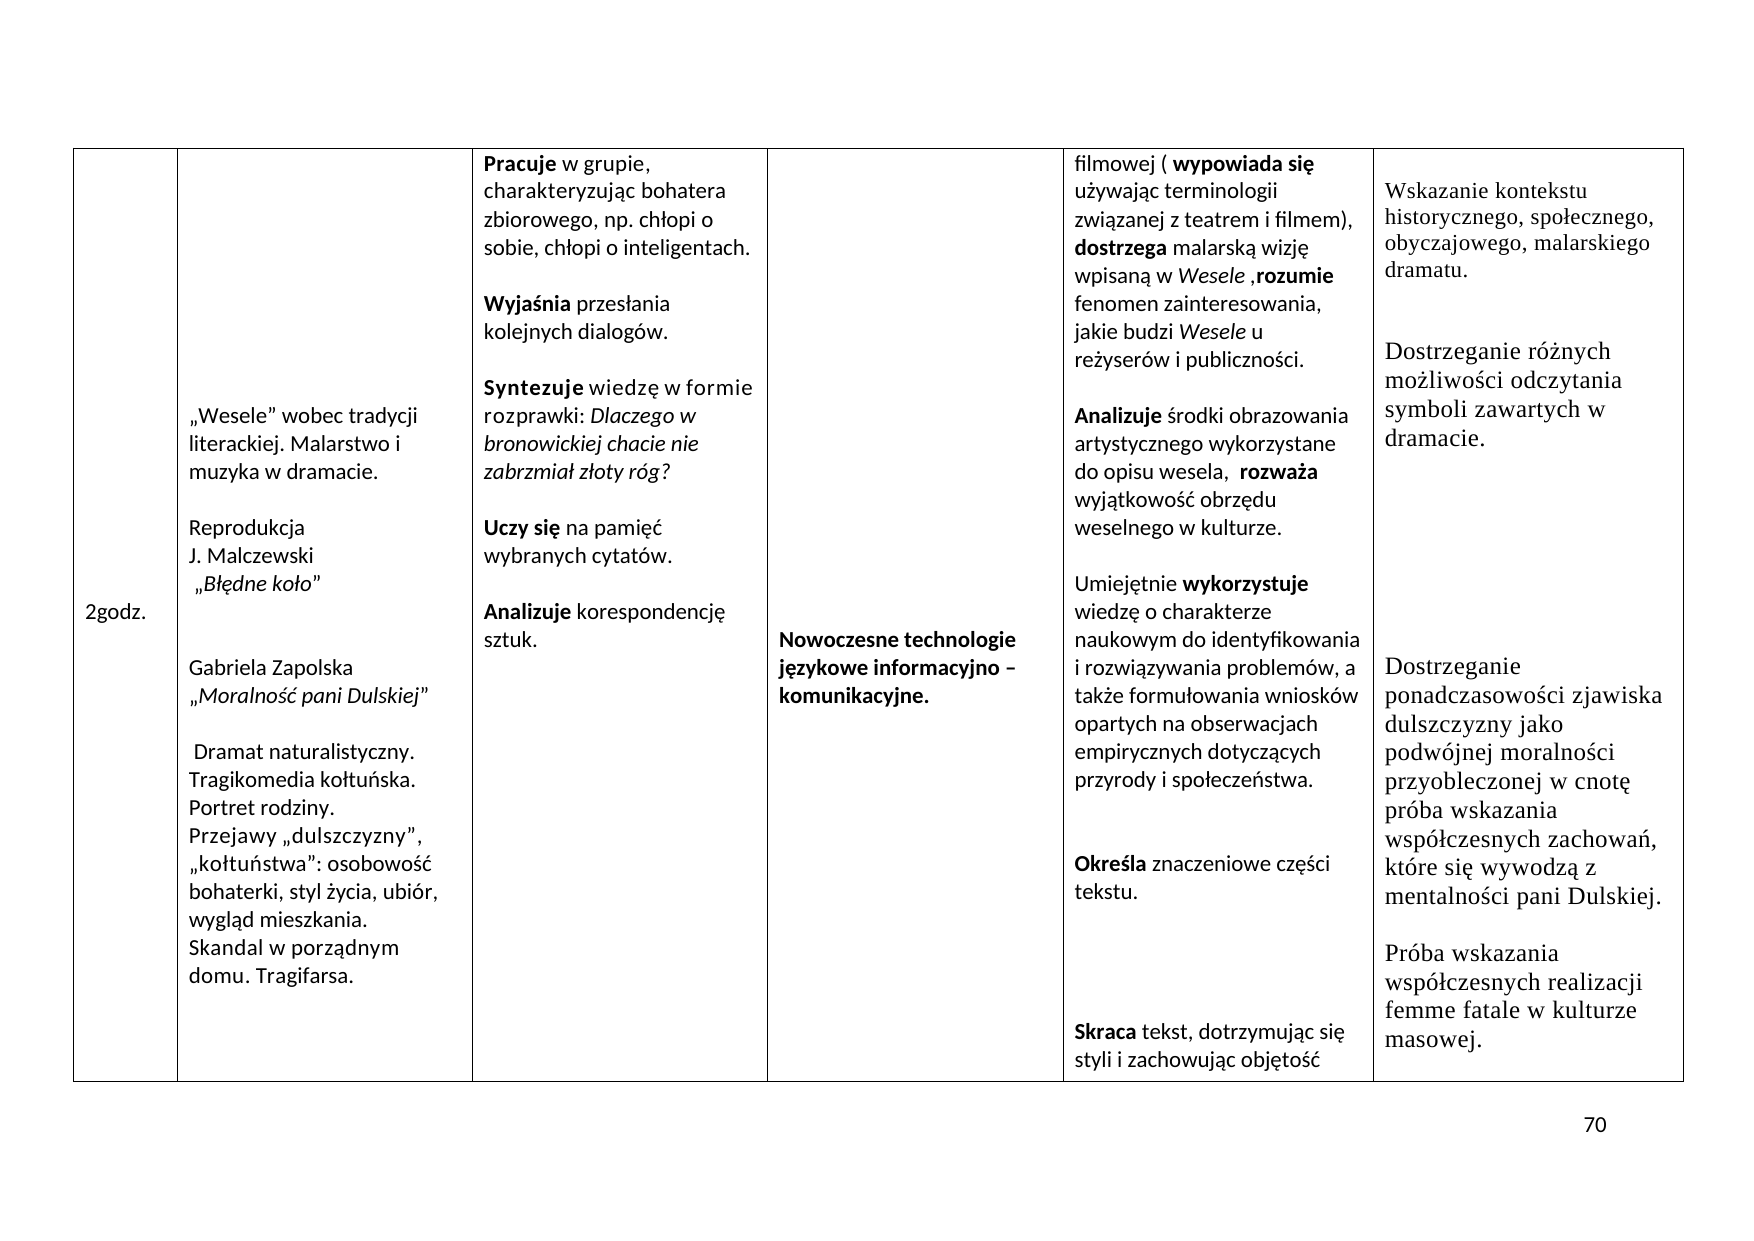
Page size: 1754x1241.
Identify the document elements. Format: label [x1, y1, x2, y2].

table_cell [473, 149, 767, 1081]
table_cell [74, 149, 177, 1081]
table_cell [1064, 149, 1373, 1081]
table_cell [768, 149, 1063, 1081]
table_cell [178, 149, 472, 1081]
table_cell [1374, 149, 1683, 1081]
